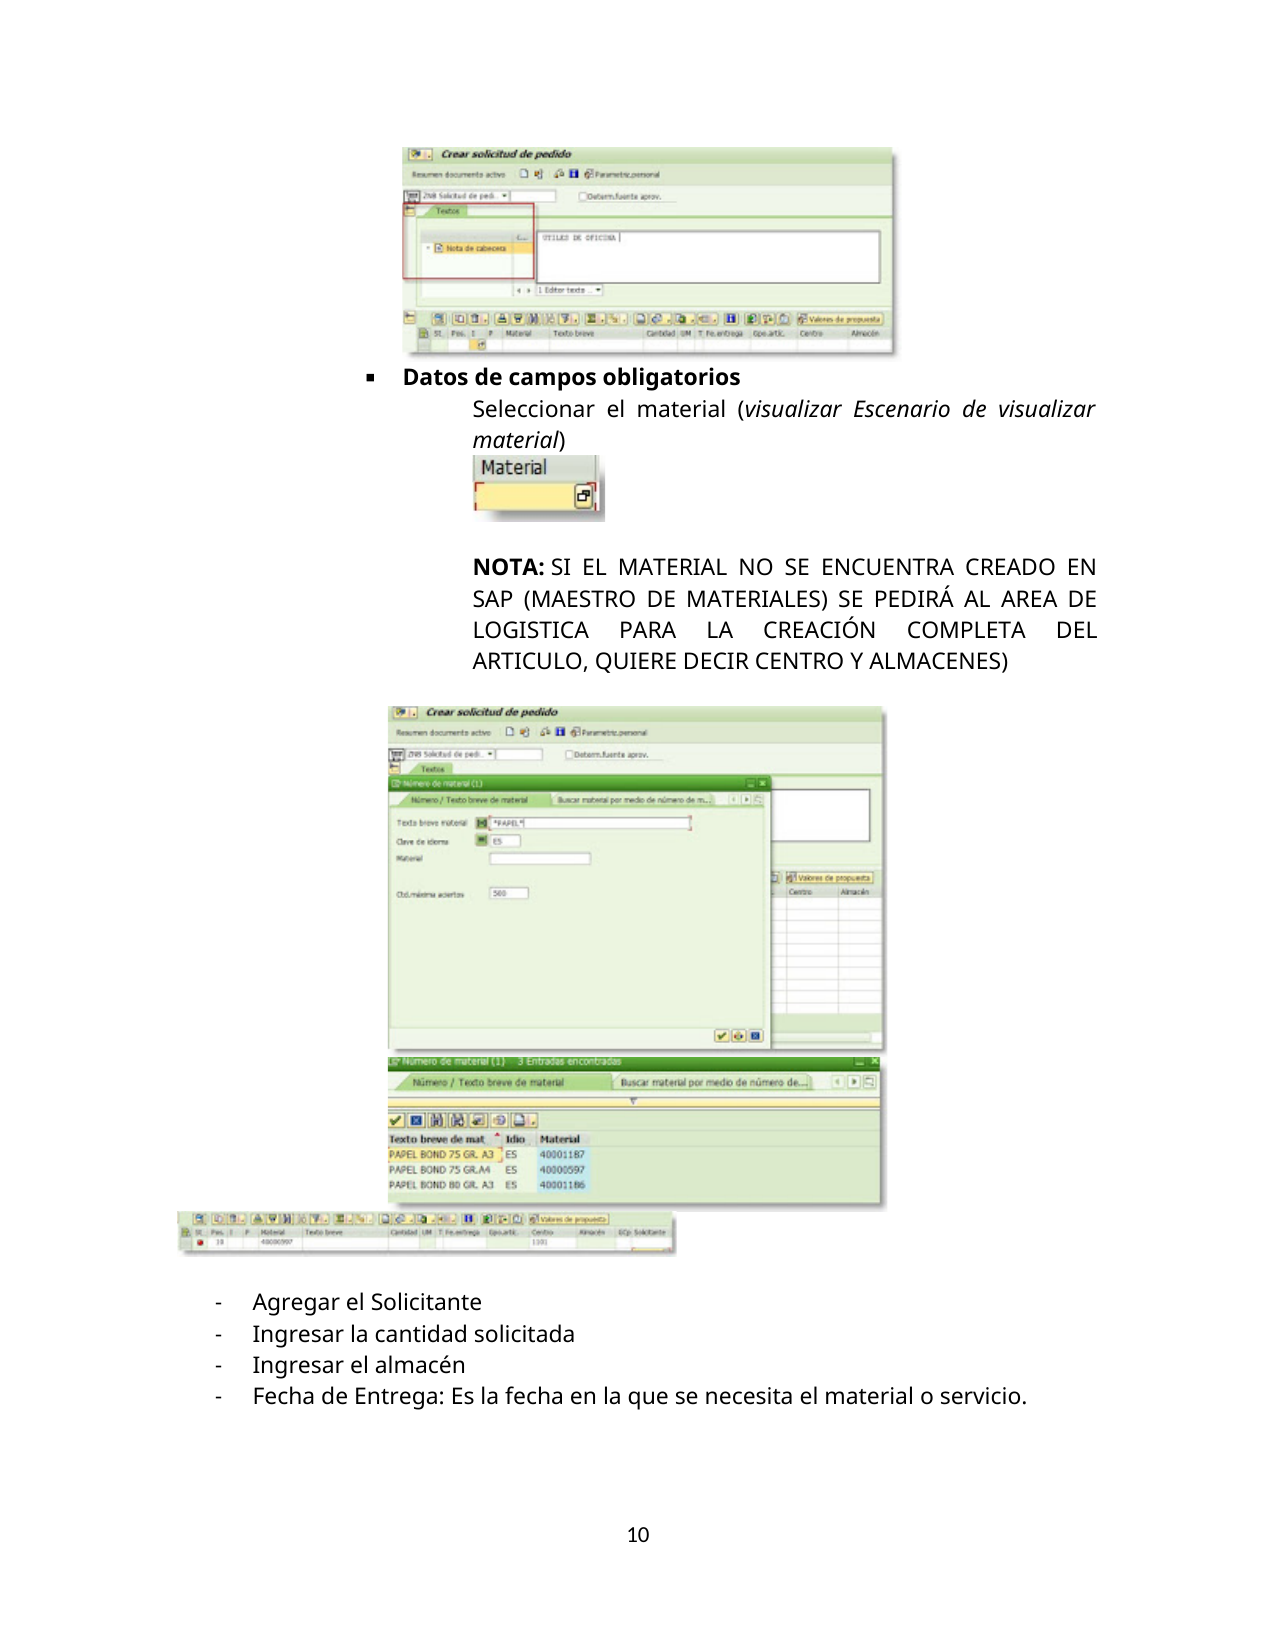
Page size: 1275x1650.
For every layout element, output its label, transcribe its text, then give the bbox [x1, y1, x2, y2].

list Agregar el Solicitante [215, 1286, 1098, 1318]
list Fecha de Entrega: Es la fecha en la que se necesita el material o servicio. [215, 1380, 1098, 1411]
picture [177, 706, 888, 1257]
list Datos de campos obligatorios [365, 361, 1098, 392]
list Ingresar la cantidad solicitada [215, 1318, 1098, 1349]
picture [472, 455, 606, 522]
picture [402, 147, 902, 362]
text NOTA: SI EL MATERIAL NO SE ENCUENTRA CREADO EN SAP (MAESTRO DE MATERIALES) SE PEDIRÁ AL AREA DE LOGISTICA PARA LA CREACIÓN COMPLETA DEL ARTICULO, QUIERE DECIR CENTRO Y ALMACENES) [472, 551, 1098, 676]
list Ingresar el almacén [215, 1349, 1098, 1380]
text Seleccionar el material (visualizar Escenario de visualizar material) [472, 392, 1098, 455]
